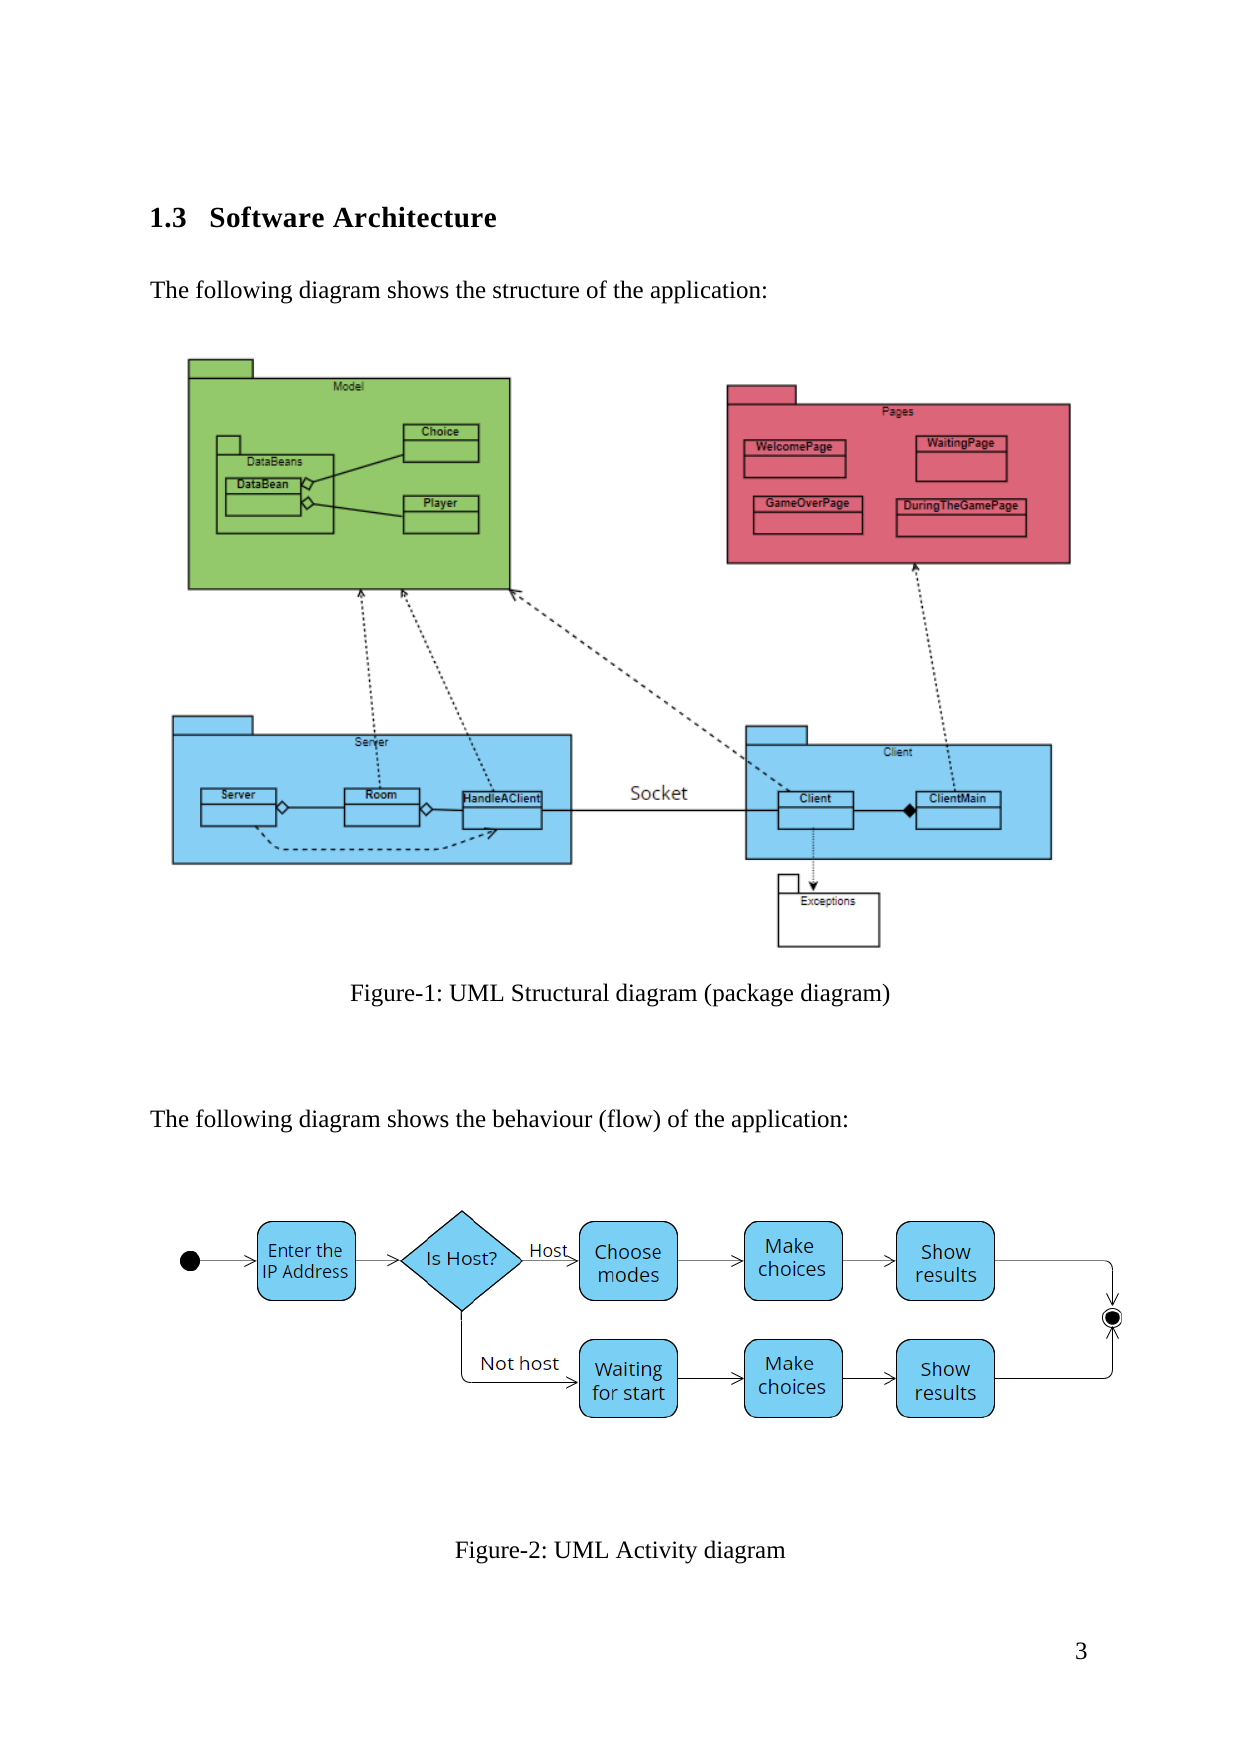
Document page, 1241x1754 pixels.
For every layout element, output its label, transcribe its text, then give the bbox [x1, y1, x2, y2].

picture [150, 1157, 1214, 1521]
picture [154, 343, 1087, 964]
text The following diagram shows the structure of the application: [150, 275, 1090, 304]
subtitle Software Architecture [149, 200, 1090, 233]
text The following diagram shows the behaviour (flow) of the application: [150, 1104, 1090, 1132]
text Figure-2: UML Activity diagram [150, 1521, 1090, 1563]
